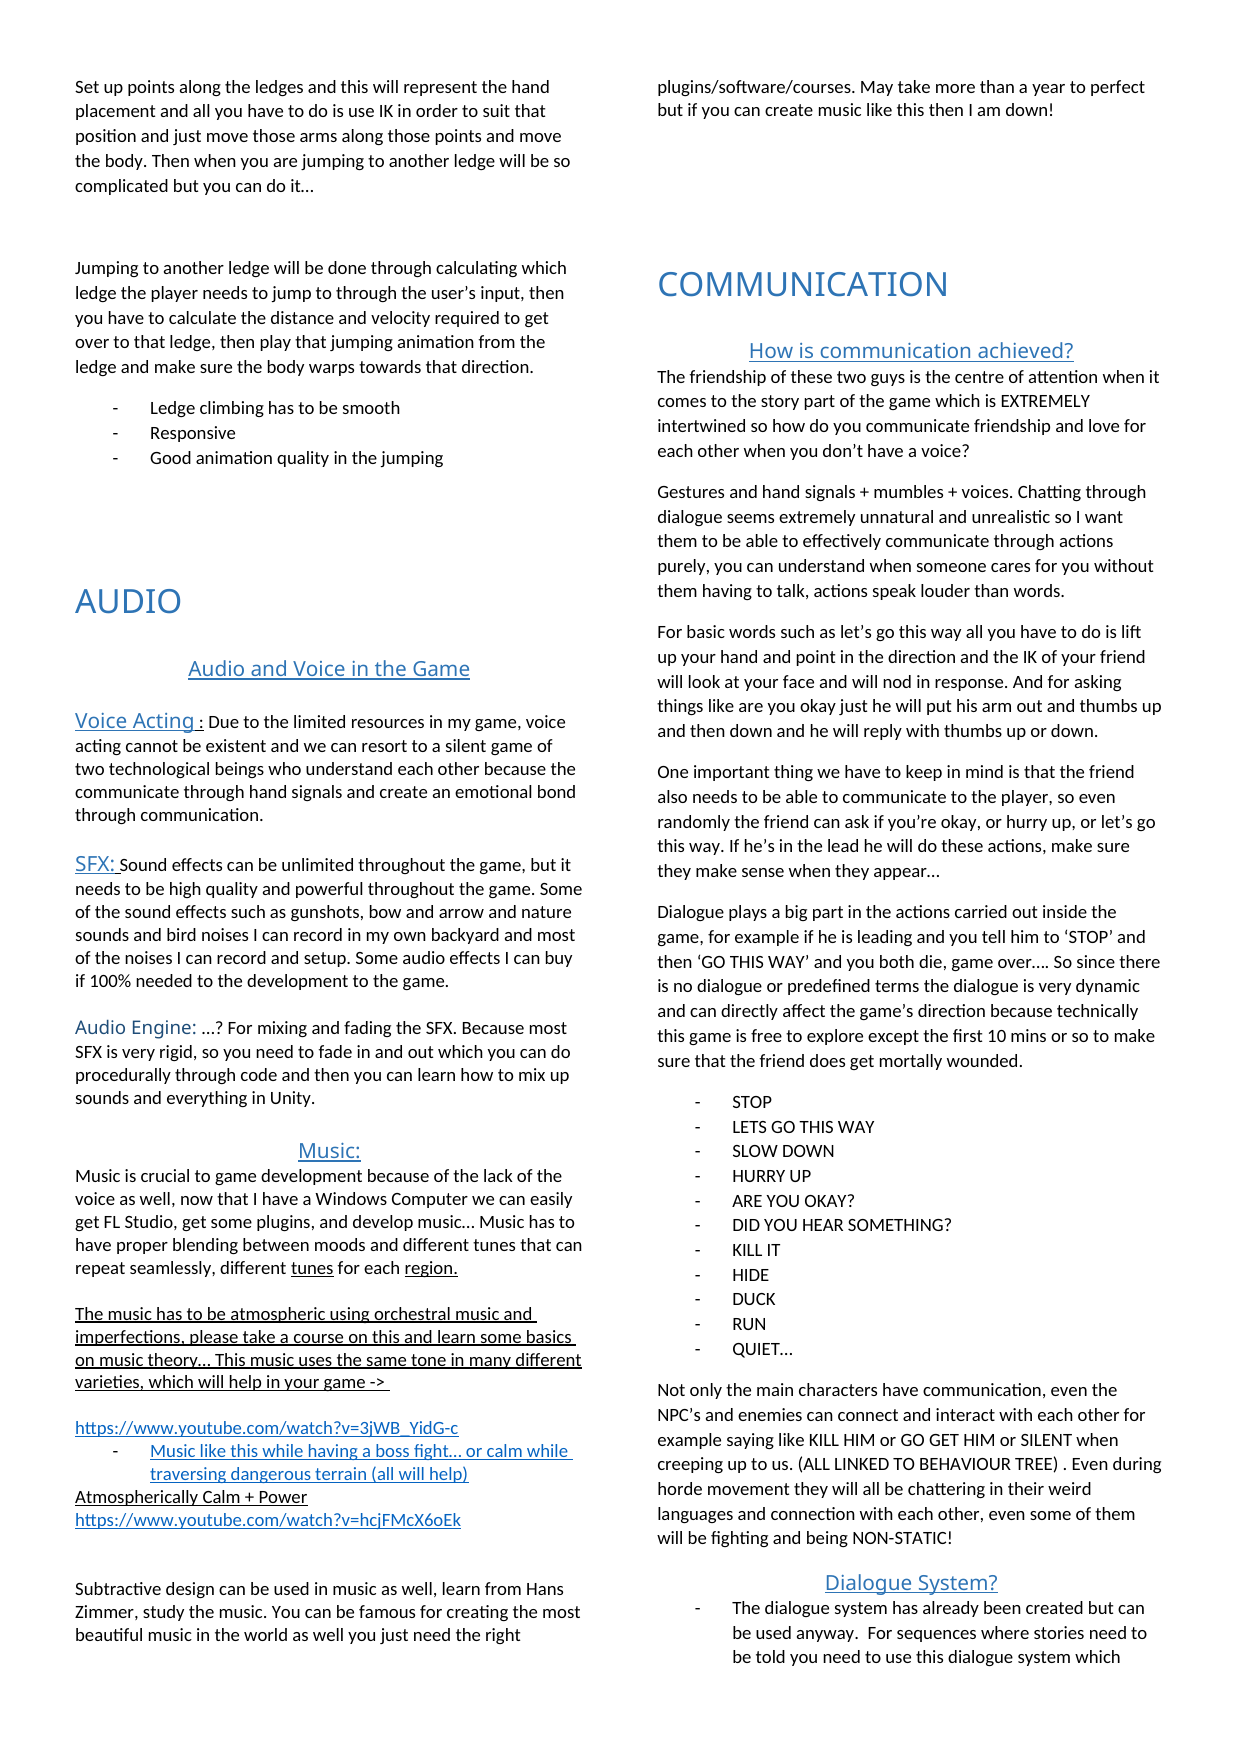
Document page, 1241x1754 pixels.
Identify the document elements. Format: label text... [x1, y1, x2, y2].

list Music like this while having a boss fight… or calm while traversing dangerous terrain (all will help) [112, 1439, 583, 1485]
list Ledge climbing has to be smooth [112, 397, 583, 419]
text Audio Engine: …? For mixing and fading the SFX. Because most SFX is very rigid, so you need to fade in and out which you can do procedurally through code and then you can learn how to mix up sounds and everything in Unity. [75, 1015, 583, 1109]
subtitle How is communication achieved? [657, 336, 1165, 365]
text Music is crucial to game development because of the lack of the voice as well, now that I have a Windows Computer we can easily get FL Studio, get some plugins, and develop music… Music has to have proper blending between moods and different tunes that can repeat seamlessly, different tunes for each region. [75, 1164, 583, 1279]
list Responsive [112, 421, 583, 444]
subtitle Audio and Voice in the Game [75, 654, 583, 683]
subtitle Dialogue System? [657, 1568, 1165, 1596]
text Atmospherically Calm + Power [75, 1485, 583, 1508]
list HURRY UP [694, 1164, 1165, 1187]
subtitle COMMUNICATION [657, 260, 1165, 306]
list RUN [694, 1312, 1165, 1335]
text Gestures and hand signals + mumbles + voices. Chatting through dialogue seems extremely unnatural and unrealistic so I want them to be able to effectively communicate through actions purely, you can understand when someone cares for you without them having to talk, actions speak louder than words. [657, 480, 1165, 602]
text One important thing we have to keep in mind is that the friend also needs to be able to communicate to the player, so even randomly the friend can ask if you’re okay, or hurry up, or let’s go this way. If he’s in the lead he will do these actions, make sure they make sense when they appear… [657, 761, 1165, 882]
list SLOW DOWN [694, 1139, 1165, 1162]
subtitle Music: [75, 1136, 583, 1164]
text The friendship of these two guys is the centre of attention when it comes to the story part of the game which is EXTREMELY intertwined so how do you communicate friendship and love for each other when you don’t have a voice? [657, 365, 1165, 462]
list DID YOU HEAR SOMETHING? [694, 1213, 1165, 1236]
text Jumping to another ledge will be done through calculating which ledge the player needs to jump to through the user’s input, then you have to calculate the distance and velocity required to get over to that ledge, then play that jumping animation from the ledge and make sure the body warps towards that direction. [75, 256, 583, 378]
list LETS GO THIS WAY [694, 1115, 1165, 1138]
list KILL IT [694, 1238, 1165, 1261]
text Voice Acting : Due to the limited resources in my game, voice acting cannot be existent and we can resort to a silent game of two technological beings who understand each other because the communicate through hand signals and create an emotional bond through communication. [75, 706, 583, 826]
list QUIET… [694, 1337, 1165, 1360]
text The music has to be atmospheric using orchestral music and imperfections, please take a course on this and learn some basics on music theory… This music uses the same tone in many different varieties, which will help in your game -> [75, 1302, 583, 1394]
list DUCK [694, 1288, 1165, 1311]
text For basic words such as let’s go this way all you have to do is lift up your hand and point in the direction and the IK of your friend will look at your face and will nod in response. And for asking things like are you okay just he will put his arm out and thumbs up and then down and he will reply with thumbs up or down. [657, 620, 1165, 742]
text https://www.youtube.com/watch?v=3jWB_YidG-c [75, 1417, 583, 1439]
list HIDE [694, 1263, 1165, 1286]
subtitle AUDIO [75, 578, 583, 624]
list ARE YOU OKAY? [694, 1189, 1165, 1212]
text SFX: Sound effects can be unlimited throughout the game, but it needs to be high quality and powerful throughout the game. Some of the sound effects such as gunshots, bow and arrow and nature sounds and bird noises I can record in my own backyard and most of the noises I can record and setup. Some audio effects I can buy if 100% needed to the development to the game. [75, 849, 583, 992]
text Dialogue plays a big part in the actions carried out inside the game, for example if he is leading and you tell him to ‘STOP’ and then ‘GO THIS WAY’ and you both die, game over…. So since there is no dialogue or predefined terms the dialogue is very dynamic and can directly affect the game’s direction because technically this game is free to explore except the first 10 mins or so to make sure that the friend does get mortally wounded. [657, 901, 1165, 1072]
text https://www.youtube.com/watch?v=hcjFMcX6oEk [75, 1508, 583, 1531]
text Not only the main characters have communication, even the NPC’s and enemies can connect and interact with each other for example saying like KILL HIM or GO GET HIM or SILENT when creeping up to us. (ALL LINKED TO BEHAVIOUR TREE) . Even during horde movement they will all be chattering in their weird languages and connection with each other, even some of them will be fighting and being NON-STATIC! [657, 1378, 1165, 1549]
list Good animation quality in the jumping [112, 446, 583, 469]
text Set up points along the ledges and this will represent the hand placement and all you have to do is use IK in order to suit that position and just move those arms along those points and move the body. Then when you are jumping to another ledge will be so complicated but you can do it… [75, 75, 583, 197]
list STOP [694, 1090, 1165, 1113]
